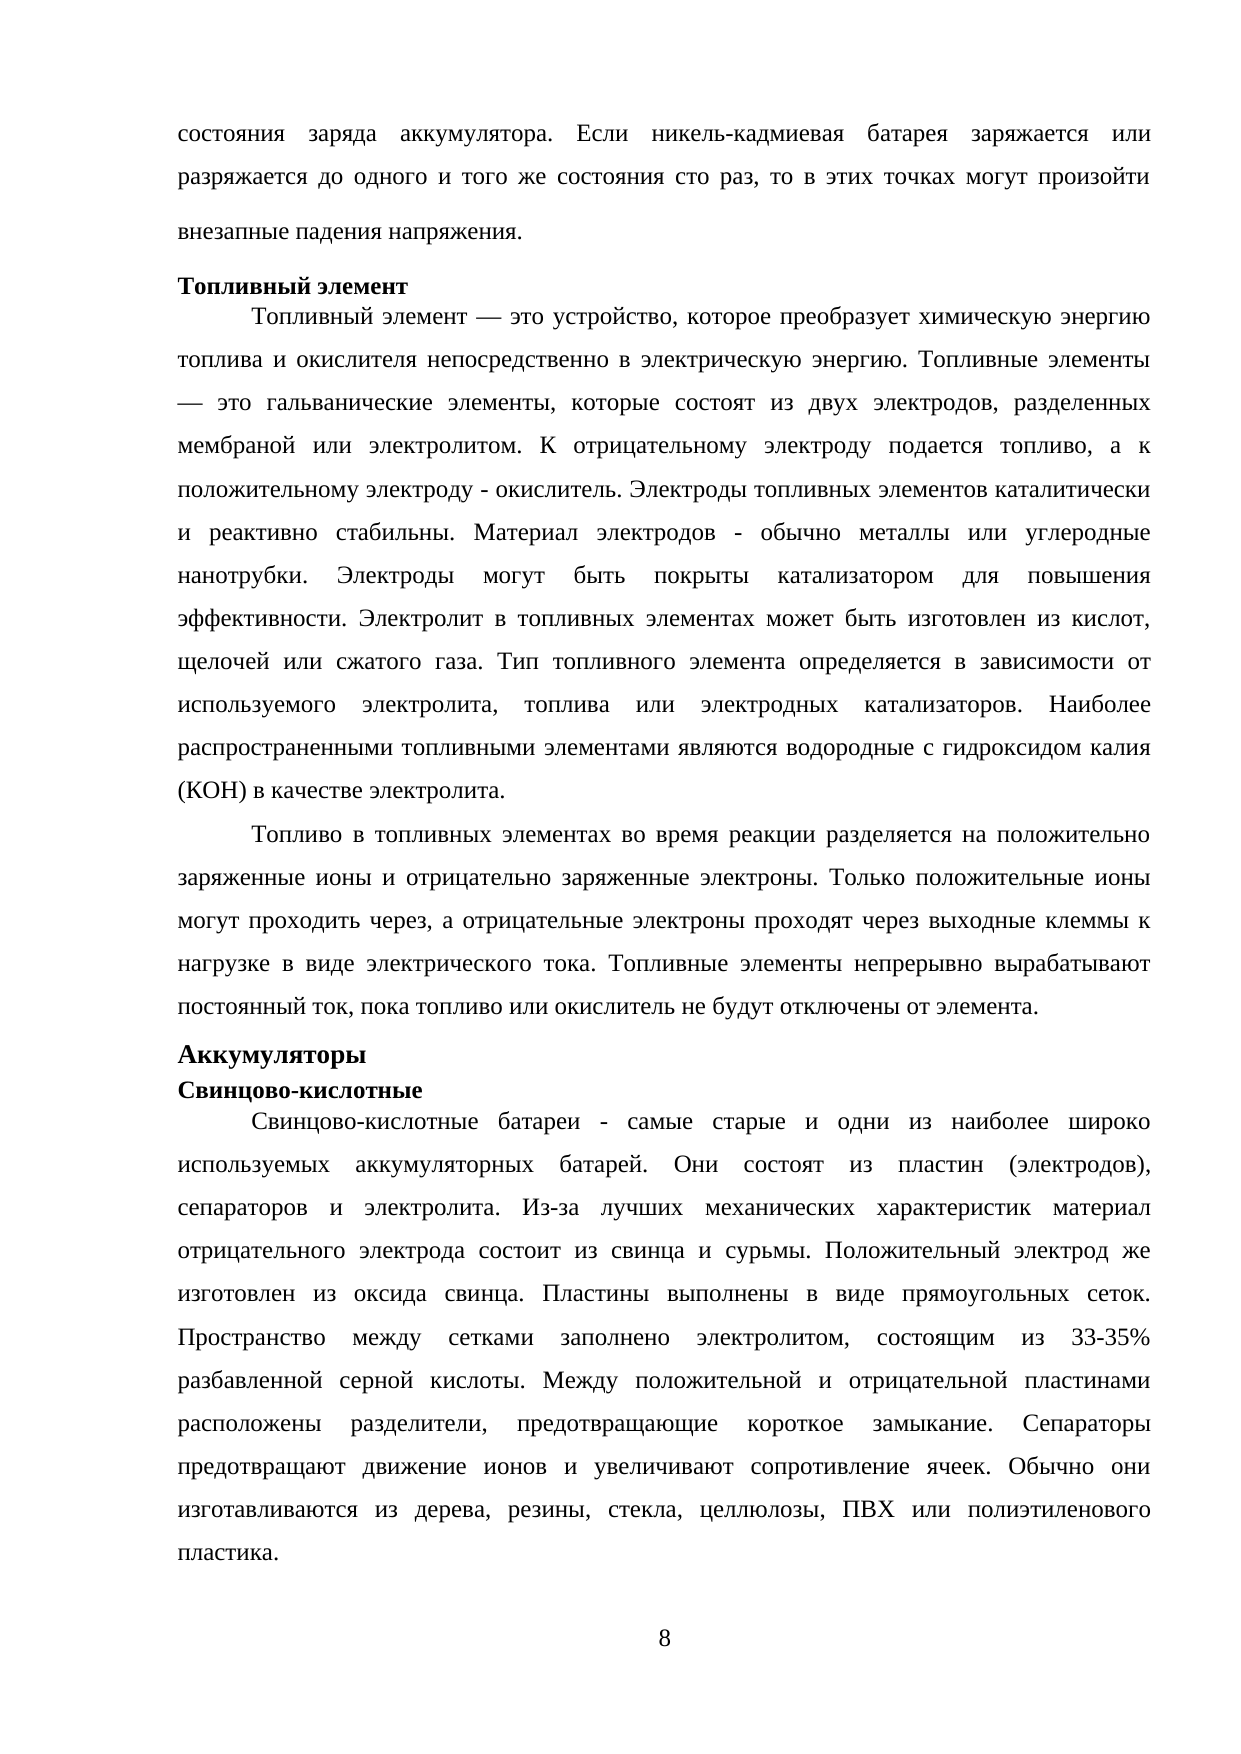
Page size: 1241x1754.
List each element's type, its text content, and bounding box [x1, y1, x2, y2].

subtitle Топливный элемент [177, 271, 1152, 299]
text Топливо в топливных элементах во время реакции разделяется на положительно заряженные ионы и отрицательно заряженные электроны. Только положительные ионы могут проходить через, а отрицательные электроны проходят через выходные клеммы к нагрузке в виде электрического тока. Топливные элементы непрерывно вырабатывают постоянный ток, пока топливо или окислитель не будут отключены от элемента. [177, 819, 1152, 1020]
text Свинцово-кислотные батареи - самые старые и одни из наиболее широко используемых аккумуляторных батарей. Они состоят из пластин (электродов), сепараторов и электролита. Из-за лучших механических характеристик материал отрицательного электрода состоит из свинца и сурьмы. Положительный электрод же изготовлен из оксида свинца. Пластины выполнены в виде прямоугольных сеток. Пространство между сетками заполнено электролитом, состоящим из 33-35% разбавленной серной кислоты. Между положительной и отрицательной пластинами расположены разделители, предотвращающие короткое замыкание. Сепараторы предотвращают движение ионов и увеличивают сопротивление ячеек. Обычно они изготавливаются из дерева, резины, стекла, целлюлозы, ПВХ или полиэтиленового пластика. [177, 1106, 1152, 1566]
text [177, 118, 1152, 247]
subtitle Свинцово-кислотные [177, 1076, 1152, 1104]
subtitle Аккумуляторы [177, 1038, 1152, 1070]
text Топливный элемент — это устройство, которое преобразует химическую энергию топлива и окислителя непосредственно в электрическую энергию. Топливные элементы — это гальванические элементы, которые состоят из двух электродов, разделенных мембраной или электролитом. К отрицательному электроду подается топливо, а к положительному электроду - окислитель. Электроды топливных элементов каталитически и реактивно стабильны. Материал электродов - обычно металлы или углеродные нанотрубки. Электроды могут быть покрыты катализатором для повышения эффективности. Электролит в топливных элементах может быть изготовлен из кислот, щелочей или сжатого газа. Тип топливного элемента определяется в зависимости от используемого электролита, топлива или электродных катализаторов. Наиболее распространенными топливными элементами являются водородные с гидроксидом калия (КОН) в качестве электролита. [177, 301, 1152, 804]
